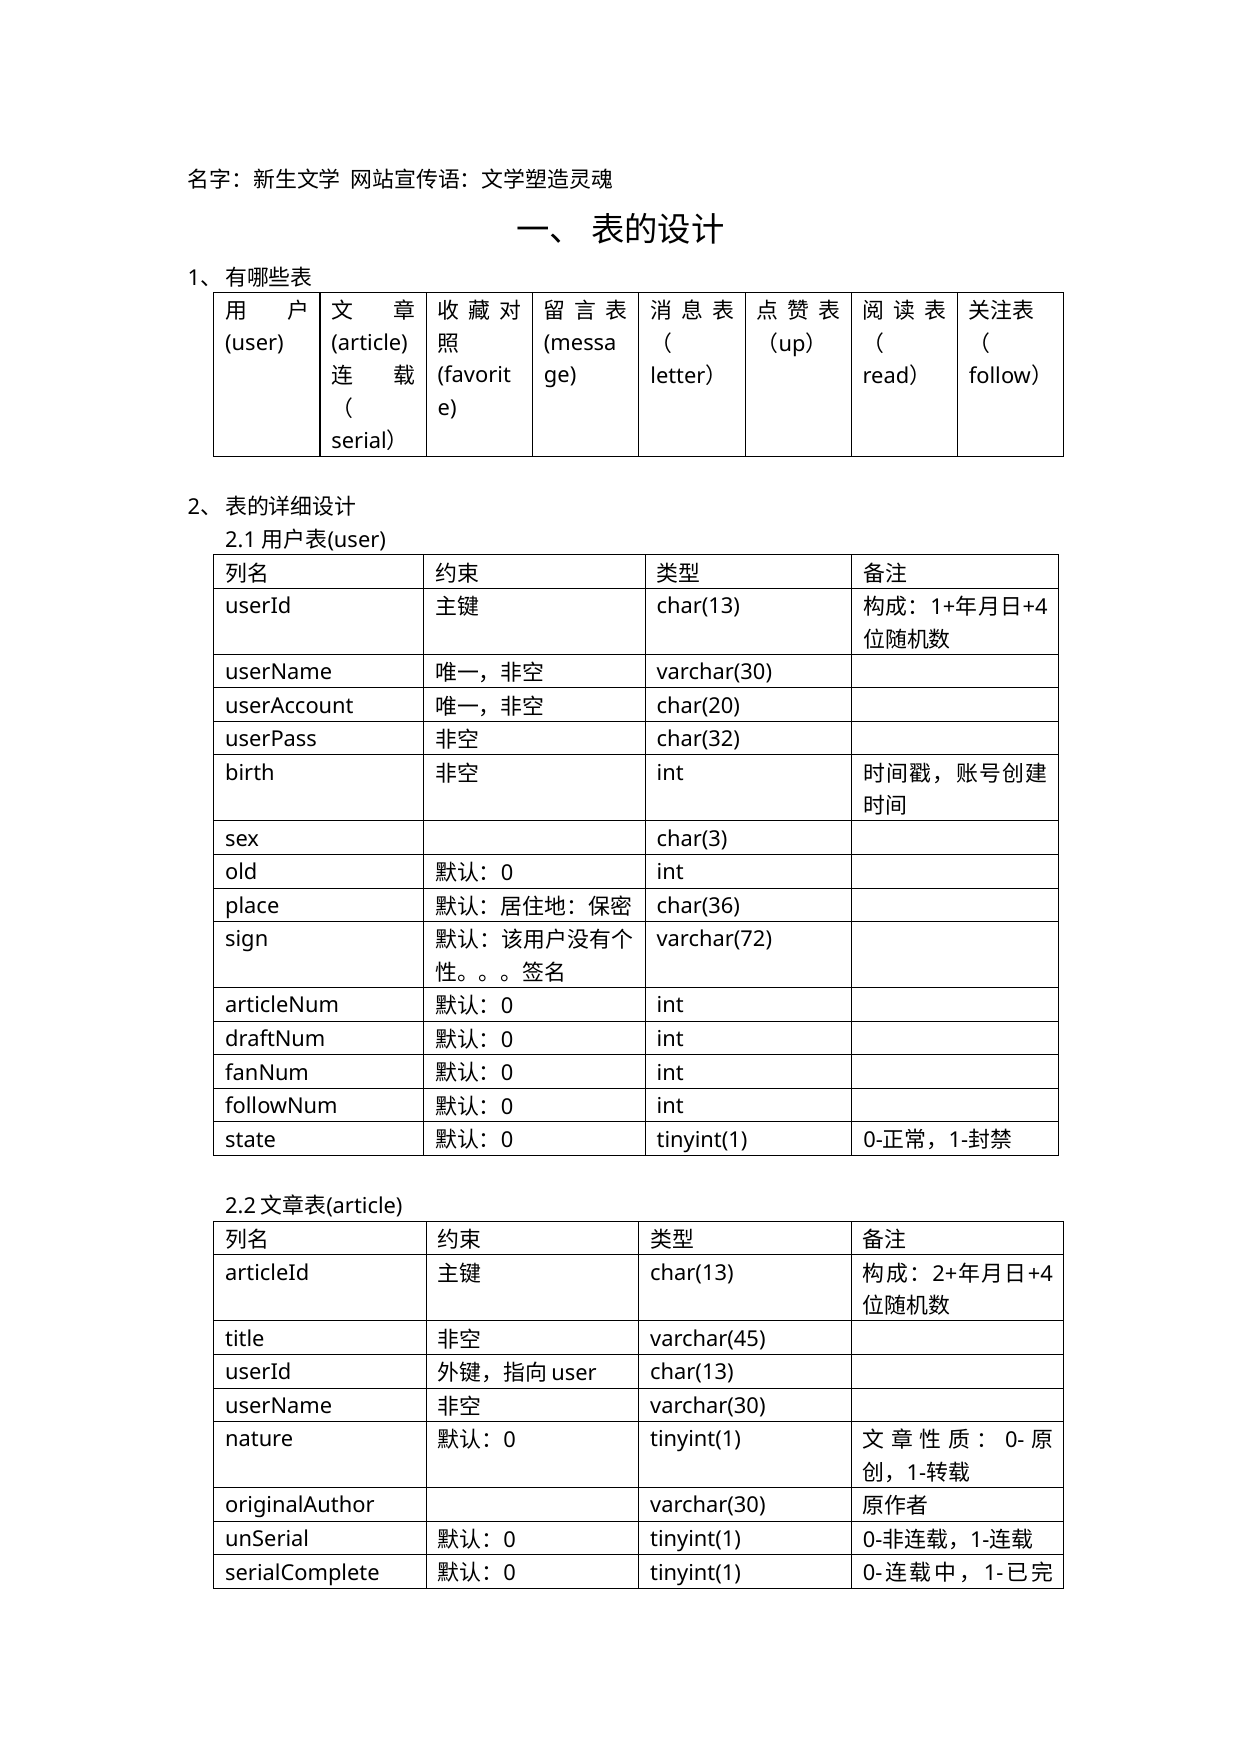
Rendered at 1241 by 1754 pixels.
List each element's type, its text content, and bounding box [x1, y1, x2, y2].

table_cell varchar(72) [646, 922, 851, 987]
table_header 列名 [214, 1222, 426, 1254]
table_cell char(32) [646, 722, 851, 754]
table_cell varchar(30) [646, 655, 851, 687]
table_cell int [646, 1055, 851, 1088]
table_cell articleId [214, 1255, 426, 1320]
table_cell tinyint(1) [639, 1555, 851, 1588]
table_cell sex [214, 821, 423, 854]
table_cell int [646, 1022, 851, 1054]
table_cell int [646, 855, 851, 887]
table_cell state [214, 1122, 423, 1155]
table_cell varchar(30) [639, 1488, 851, 1521]
table_cell [852, 922, 1058, 987]
table_header 留言表(message) [533, 293, 638, 456]
table_cell tinyint(1) [639, 1522, 851, 1554]
table_cell char(13) [646, 589, 851, 654]
table_header 备注 [852, 555, 1058, 588]
table_cell 外键，指向user [427, 1355, 638, 1387]
table_cell tinyint(1) [646, 1122, 851, 1155]
table_cell [852, 1089, 1058, 1121]
table_cell varchar(45) [639, 1321, 851, 1354]
table_cell 构成：2+年月日+4位随机数 [852, 1255, 1063, 1320]
table_cell [852, 1355, 1063, 1387]
table_cell [427, 1488, 638, 1521]
table_cell 默认：0 [427, 1422, 638, 1487]
table_cell userName [214, 655, 423, 687]
list 表的设计 [187, 194, 1053, 259]
text 2.1 用户表(user) [225, 522, 1053, 554]
table_cell char(3) [646, 821, 851, 854]
table_header 消息表（letter） [639, 293, 745, 456]
table_cell [852, 889, 1058, 921]
table_cell int [646, 755, 851, 820]
table_header 收藏对照(favorite) [427, 293, 532, 456]
table_cell [852, 1022, 1058, 1054]
table_cell 主键 [427, 1255, 638, 1320]
table_header 文章(article)连载（serial） [321, 293, 426, 456]
table_cell 主键 [424, 589, 645, 654]
text 名字：新生文学 网站宣传语：文学塑造灵魂 [187, 162, 1053, 194]
table_cell 默认：0 [424, 988, 645, 1021]
table_cell char(36) [646, 889, 851, 921]
table_cell userAccount [214, 688, 423, 721]
table_cell place [214, 889, 423, 921]
table_cell 默认：0 [424, 855, 645, 887]
table_cell [852, 655, 1058, 687]
table_header 列名 [214, 555, 423, 588]
table_cell [852, 688, 1058, 721]
table_cell articleNum [214, 988, 423, 1021]
table_header 约束 [424, 555, 645, 588]
table_cell 默认：居住地：保密 [424, 889, 645, 921]
table_header 类型 [639, 1222, 851, 1254]
list 表的详细设计 [187, 489, 1053, 522]
table_cell followNum [214, 1089, 423, 1121]
table_cell 默认：0 [424, 1022, 645, 1054]
table_cell serialComplete [214, 1555, 426, 1588]
table_cell draftNum [214, 1022, 423, 1054]
table_cell userName [214, 1389, 426, 1421]
table_cell 非空 [424, 722, 645, 754]
table_cell [852, 1389, 1063, 1421]
table_cell originalAuthor [214, 1488, 426, 1521]
table_cell 默认：0 [424, 1122, 645, 1155]
table_cell 唯一，非空 [424, 655, 645, 687]
table_cell userId [214, 589, 423, 654]
table_cell fanNum [214, 1055, 423, 1088]
table_cell 原作者 [852, 1488, 1063, 1521]
table_cell 0-正常，1-封禁 [852, 1122, 1058, 1155]
text 2.2文章表(article) [225, 1188, 1053, 1221]
table_cell 非空 [427, 1321, 638, 1354]
list 有哪些表 [187, 259, 1053, 292]
table_header 用户(user) [214, 293, 319, 456]
table_cell old [214, 855, 423, 887]
table_header 备注 [852, 1222, 1063, 1254]
table_cell 唯一，非空 [424, 688, 645, 721]
table_cell 非空 [424, 755, 645, 820]
table_cell varchar(30) [639, 1389, 851, 1421]
table_cell char(20) [646, 688, 851, 721]
table_cell userPass [214, 722, 423, 754]
table_cell [852, 1321, 1063, 1354]
table_cell [424, 821, 645, 854]
table_cell 0-非连载，1-连载 [852, 1522, 1063, 1554]
table_cell userId [214, 1355, 426, 1387]
table_cell 默认：0 [427, 1522, 638, 1554]
table_header 阅读表（read） [852, 293, 957, 456]
table_header 类型 [646, 555, 851, 588]
table_cell 默认：0 [424, 1055, 645, 1088]
table_cell 默认：该用户没有个性。。。签名 [424, 922, 645, 987]
table_cell title [214, 1321, 426, 1354]
table_cell [852, 855, 1058, 887]
table_cell unSerial [214, 1522, 426, 1554]
table_cell [852, 821, 1058, 854]
table_cell 默认：0 [424, 1089, 645, 1121]
table_cell [852, 988, 1058, 1021]
table_cell 构成：1+年月日+4位随机数 [852, 589, 1058, 654]
table_cell 时间戳，账号创建时间 [852, 755, 1058, 820]
table_header 约束 [427, 1222, 638, 1254]
table_header 点赞表（up） [746, 293, 851, 456]
table_cell sign [214, 922, 423, 987]
table_cell char(13) [639, 1355, 851, 1387]
table_header 关注表 （follow） [958, 293, 1063, 456]
table_cell int [646, 988, 851, 1021]
table_cell char(13) [639, 1255, 851, 1320]
table_cell [852, 722, 1058, 754]
table_cell birth [214, 755, 423, 820]
table_cell 默认：0 [427, 1555, 638, 1588]
table_cell tinyint(1) [639, 1422, 851, 1487]
table_cell nature [214, 1422, 426, 1487]
table_cell 非空 [427, 1389, 638, 1421]
table_cell 0-连载中，1-已完结 [852, 1555, 1063, 1588]
table_cell [852, 1055, 1058, 1088]
table_cell 文章性质：0-原创，1-转载 [852, 1422, 1063, 1487]
table_cell int [646, 1089, 851, 1121]
